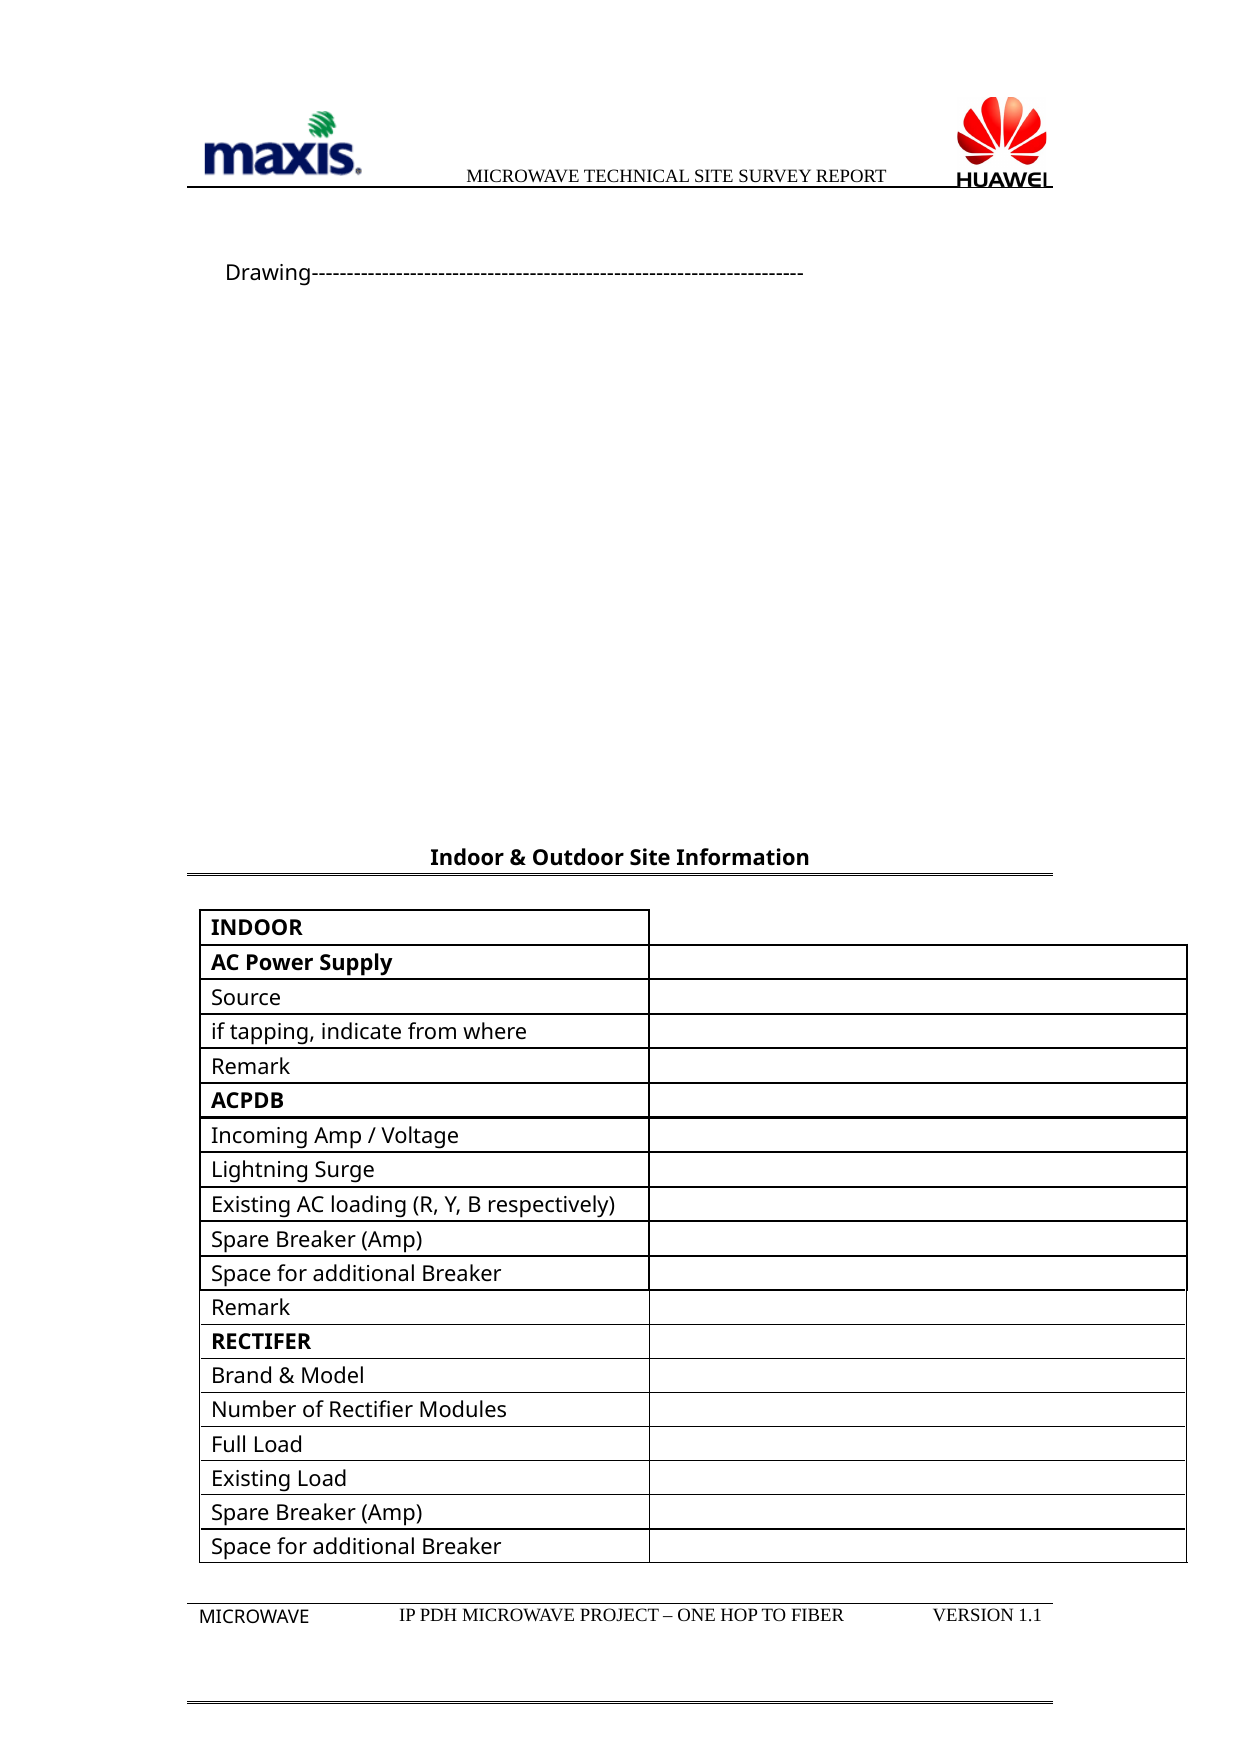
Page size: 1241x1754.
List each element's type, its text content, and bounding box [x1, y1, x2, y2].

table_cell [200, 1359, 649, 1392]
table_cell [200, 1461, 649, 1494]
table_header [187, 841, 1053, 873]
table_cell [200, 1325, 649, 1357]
picture [957, 97, 1047, 187]
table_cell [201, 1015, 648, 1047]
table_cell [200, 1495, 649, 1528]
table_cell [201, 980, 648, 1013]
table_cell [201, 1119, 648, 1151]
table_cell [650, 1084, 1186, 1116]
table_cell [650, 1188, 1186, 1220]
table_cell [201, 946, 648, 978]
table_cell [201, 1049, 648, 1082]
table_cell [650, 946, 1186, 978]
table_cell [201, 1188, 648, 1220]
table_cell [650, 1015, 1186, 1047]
text Drawing---------------------------------------------------------------------- [187, 256, 1053, 288]
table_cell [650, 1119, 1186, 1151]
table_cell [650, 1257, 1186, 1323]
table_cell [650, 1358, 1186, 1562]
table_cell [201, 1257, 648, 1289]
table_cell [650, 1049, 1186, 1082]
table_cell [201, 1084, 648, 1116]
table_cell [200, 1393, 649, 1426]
picture [193, 110, 363, 176]
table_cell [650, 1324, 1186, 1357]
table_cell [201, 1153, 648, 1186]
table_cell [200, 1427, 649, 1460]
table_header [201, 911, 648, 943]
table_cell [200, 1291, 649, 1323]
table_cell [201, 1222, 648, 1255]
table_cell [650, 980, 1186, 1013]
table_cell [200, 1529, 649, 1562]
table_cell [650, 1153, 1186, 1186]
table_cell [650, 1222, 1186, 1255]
